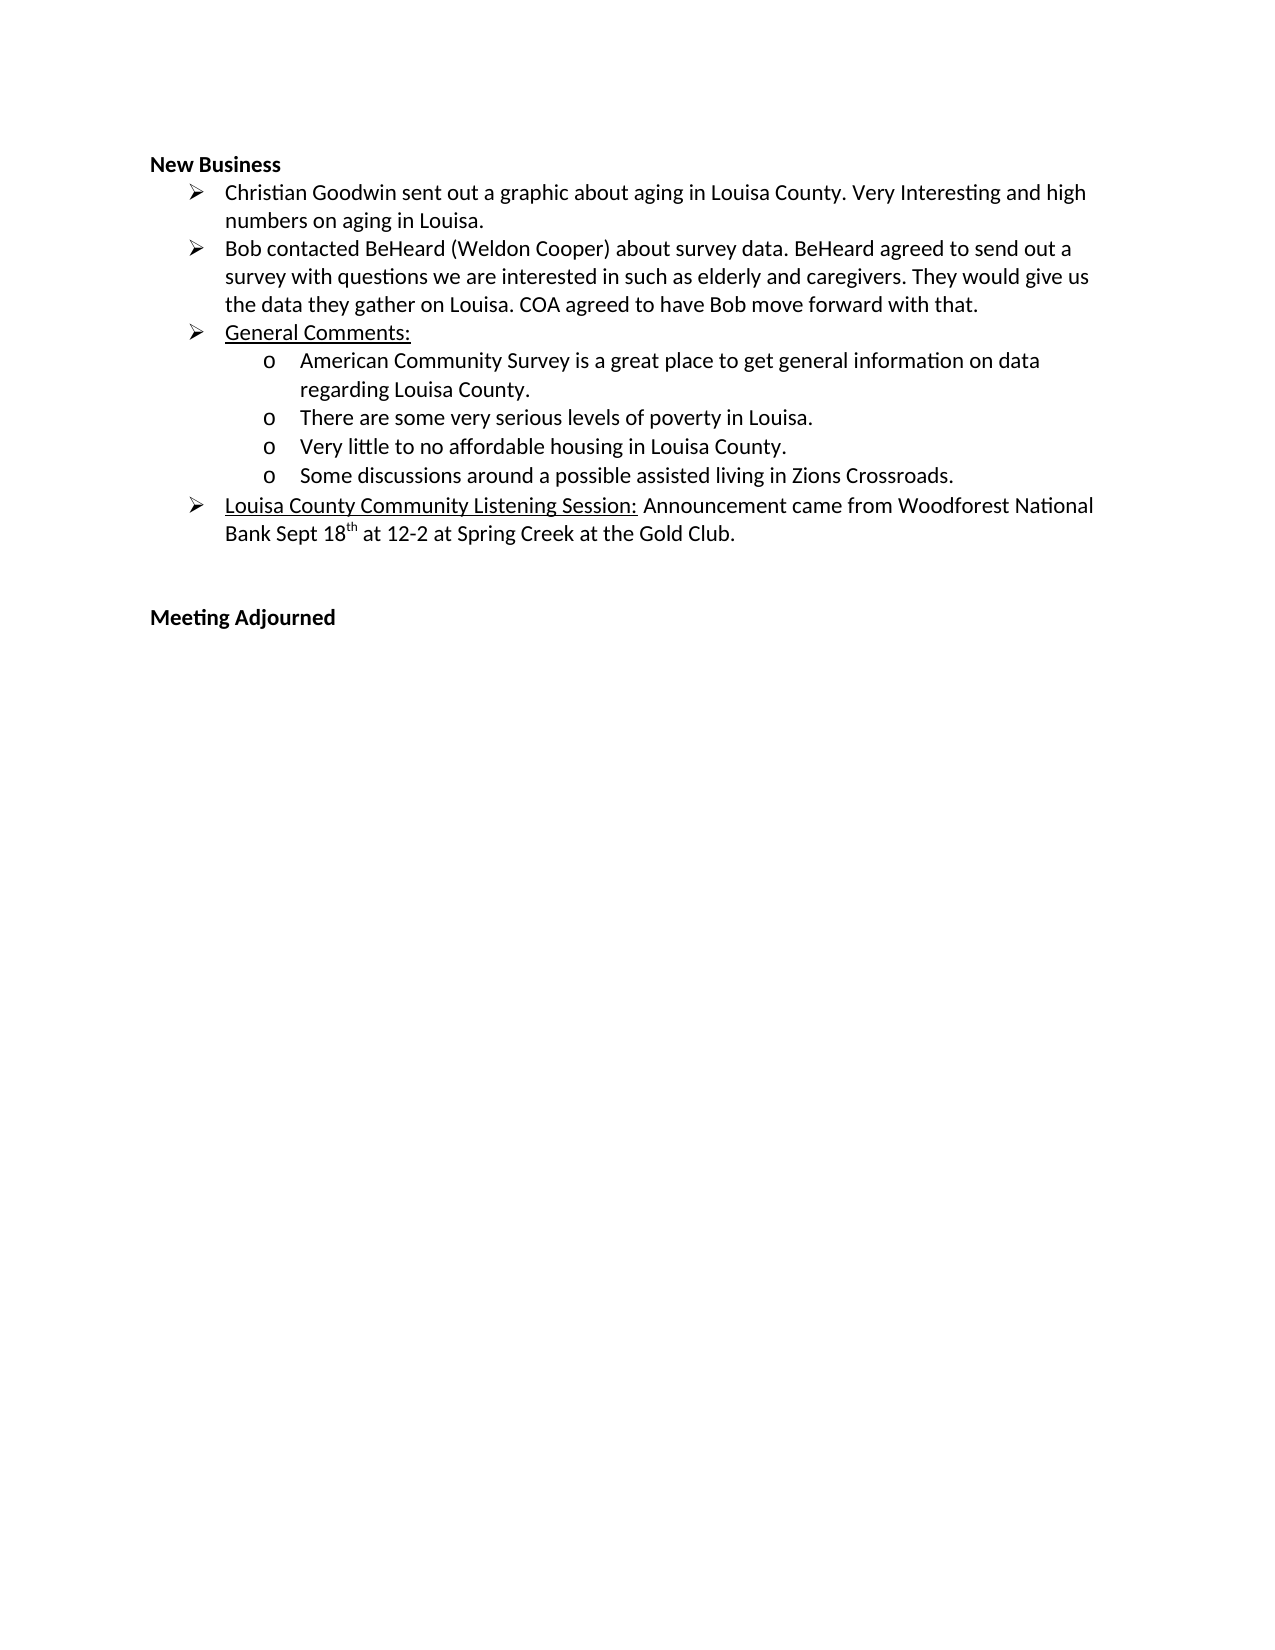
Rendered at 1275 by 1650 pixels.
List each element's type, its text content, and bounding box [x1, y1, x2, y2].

list Bob contacted BeHeard (Weldon Cooper) about survey data. BeHeard agreed to send out a survey with questions we are interested in such as elderly and caregivers. They would give us the data they gather on Louisa. COA agreed to have Bob move forward with that. [187, 234, 1125, 318]
list Louisa County Community Listening Session: Announcement came from Woodforest National Bank Sept 18th at 12-2 at Spring Creek at the Gold Club. [187, 491, 1125, 547]
text Meeting Adjourned [150, 603, 1125, 631]
text New Business [150, 150, 1125, 178]
list Very little to no affordable housing in Louisa County. [262, 432, 1125, 462]
list Christian Goodwin sent out a graphic about aging in Louisa County. Very Interesting and high numbers on aging in Louisa. [187, 178, 1125, 234]
list General Comments: [187, 318, 1125, 346]
list Some discussions around a possible assisted living in Zions Crossroads. [262, 462, 1125, 491]
list There are some very serious levels of poverty in Louisa. [262, 403, 1125, 432]
list American Community Survey is a great place to get general information on data regarding Louisa County. [262, 346, 1125, 403]
